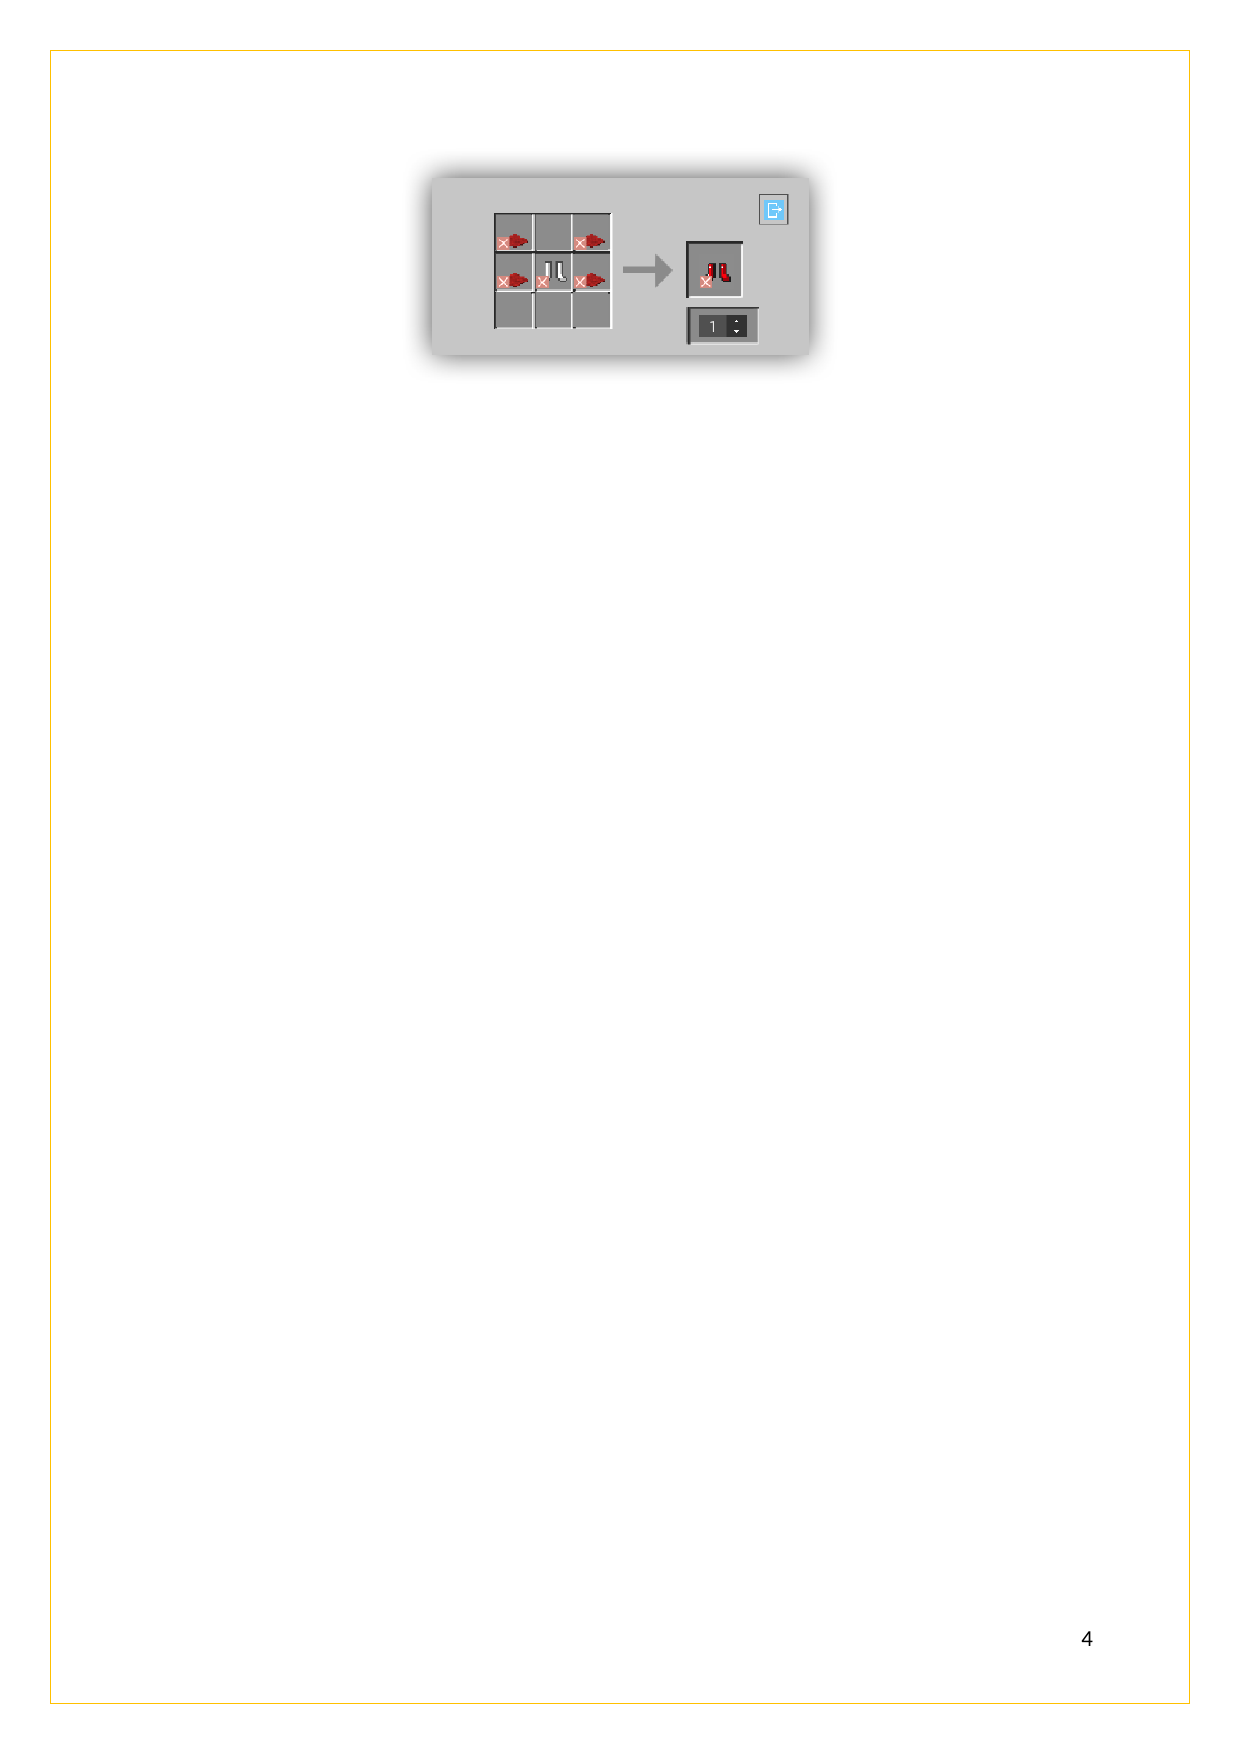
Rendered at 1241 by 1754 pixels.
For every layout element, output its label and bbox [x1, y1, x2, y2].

picture [432, 178, 809, 355]
